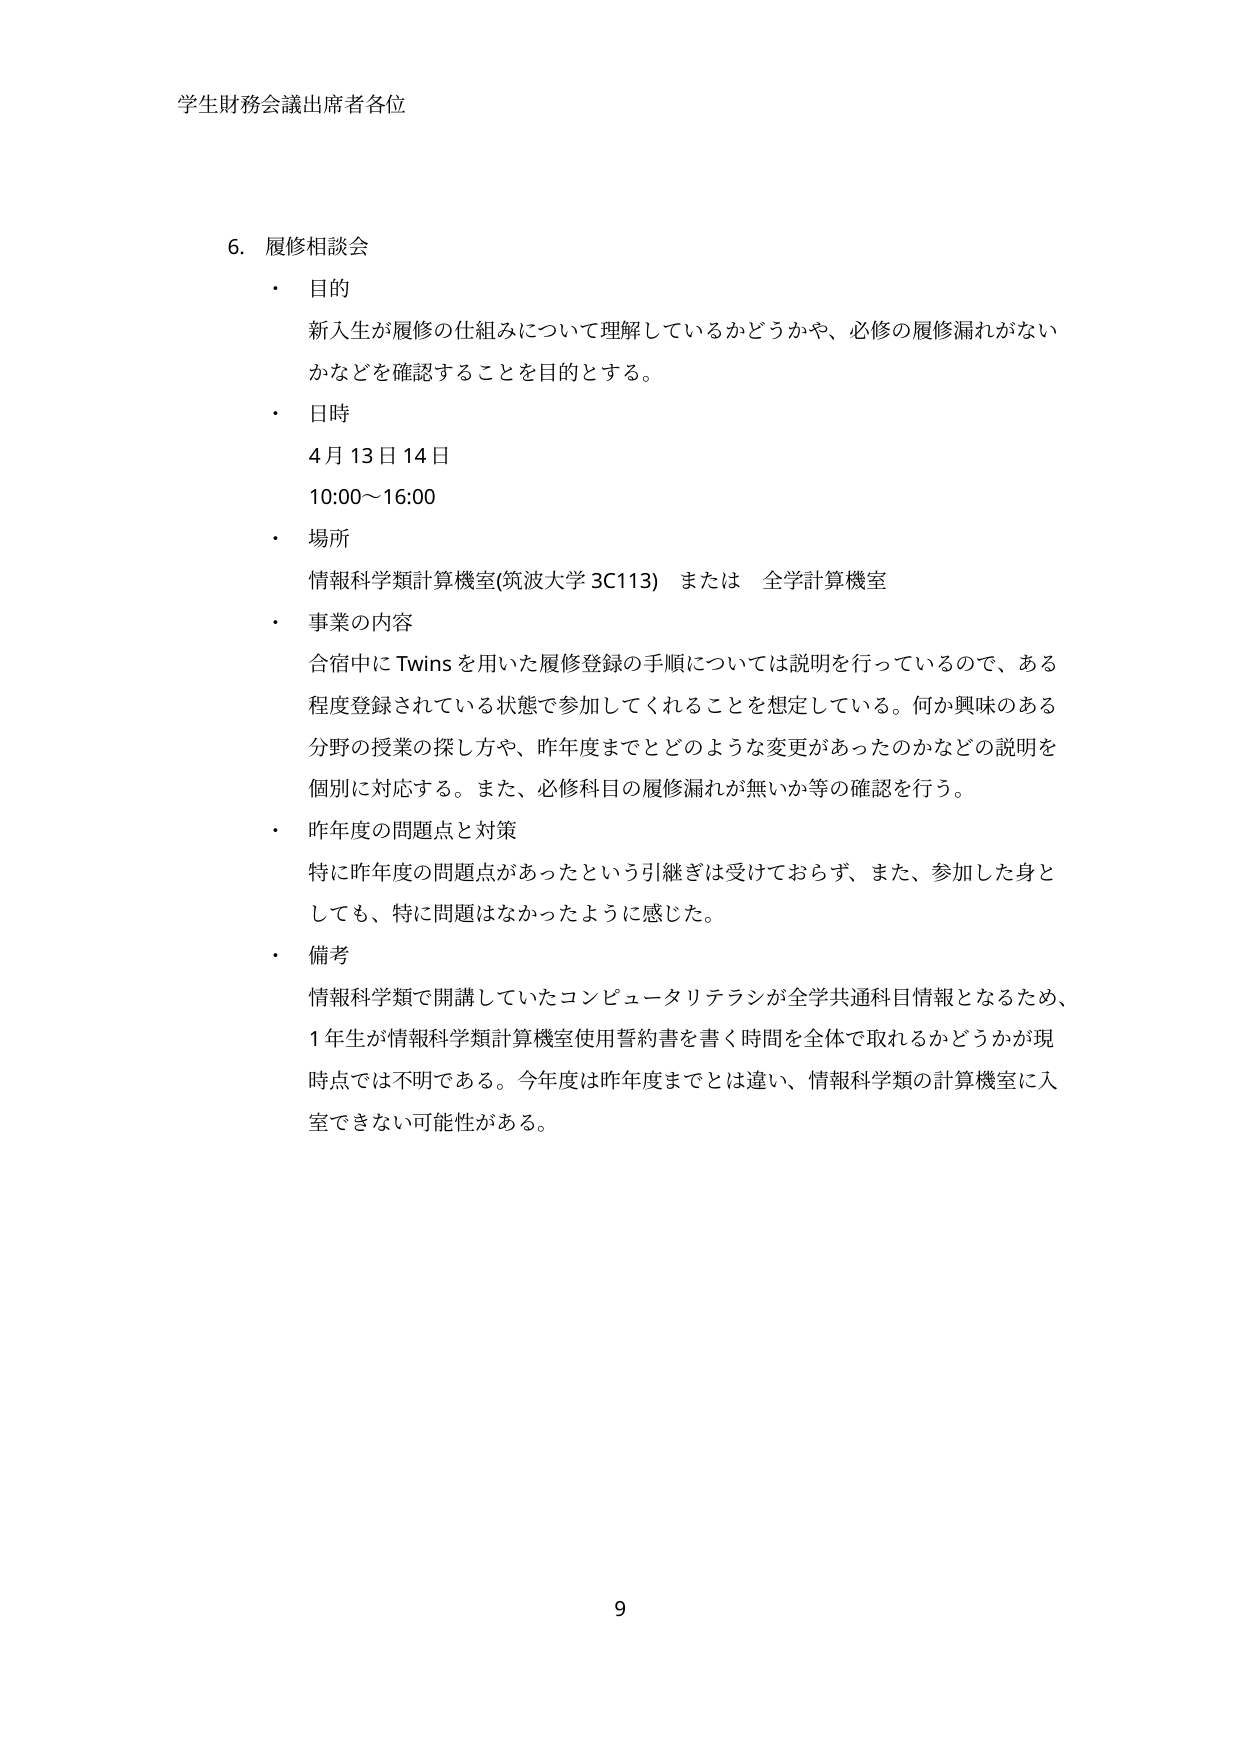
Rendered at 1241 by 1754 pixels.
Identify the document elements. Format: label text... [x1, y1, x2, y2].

list 4月13日14日 [308, 433, 1063, 475]
list 日時 [265, 392, 1063, 433]
list 事業の内容 [265, 600, 1063, 642]
list 履修相談会 [227, 225, 1063, 267]
list 目的 [265, 267, 1063, 308]
list 場所 [265, 517, 1063, 558]
list 情報科学類計算機室(筑波大学 3C113) または 全学計算機室 [308, 558, 1063, 600]
list 新入生が履修の仕組みについて理解しているかどうかや、必修の履修漏れがないかなどを確認することを目的とする。 [308, 308, 1063, 392]
list 情報科学類で開講していたコンピュータリテラシが全学共通科目情報となるため、1年生が情報科学類計算機室使用誓約書を書く時間を全体で取れるかどうかが現時点では不明である。今年度は昨年度までとは違い、情報科学類の計算機室に入室できない可能性がある。 [308, 975, 1063, 1142]
list 合宿中にTwinsを用いた履修登録の手順については説明を行っているので、ある程度登録されている状態で参加してくれることを想定している。何か興味のある分野の授業の探し方や、昨年度までとどのような変更があったのかなどの説明を個別に対応する。また、必修科目の履修漏れが無いか等の確認を行う。 [308, 642, 1063, 808]
list 備考 [265, 933, 1063, 975]
list 特に昨年度の問題点があったという引継ぎは受けておらず、また、参加した身としても、特に問題はなかったように感じた。 [308, 850, 1063, 933]
list 昨年度の問題点と対策 [265, 808, 1063, 850]
list 10:00～16:00 [308, 475, 1063, 517]
